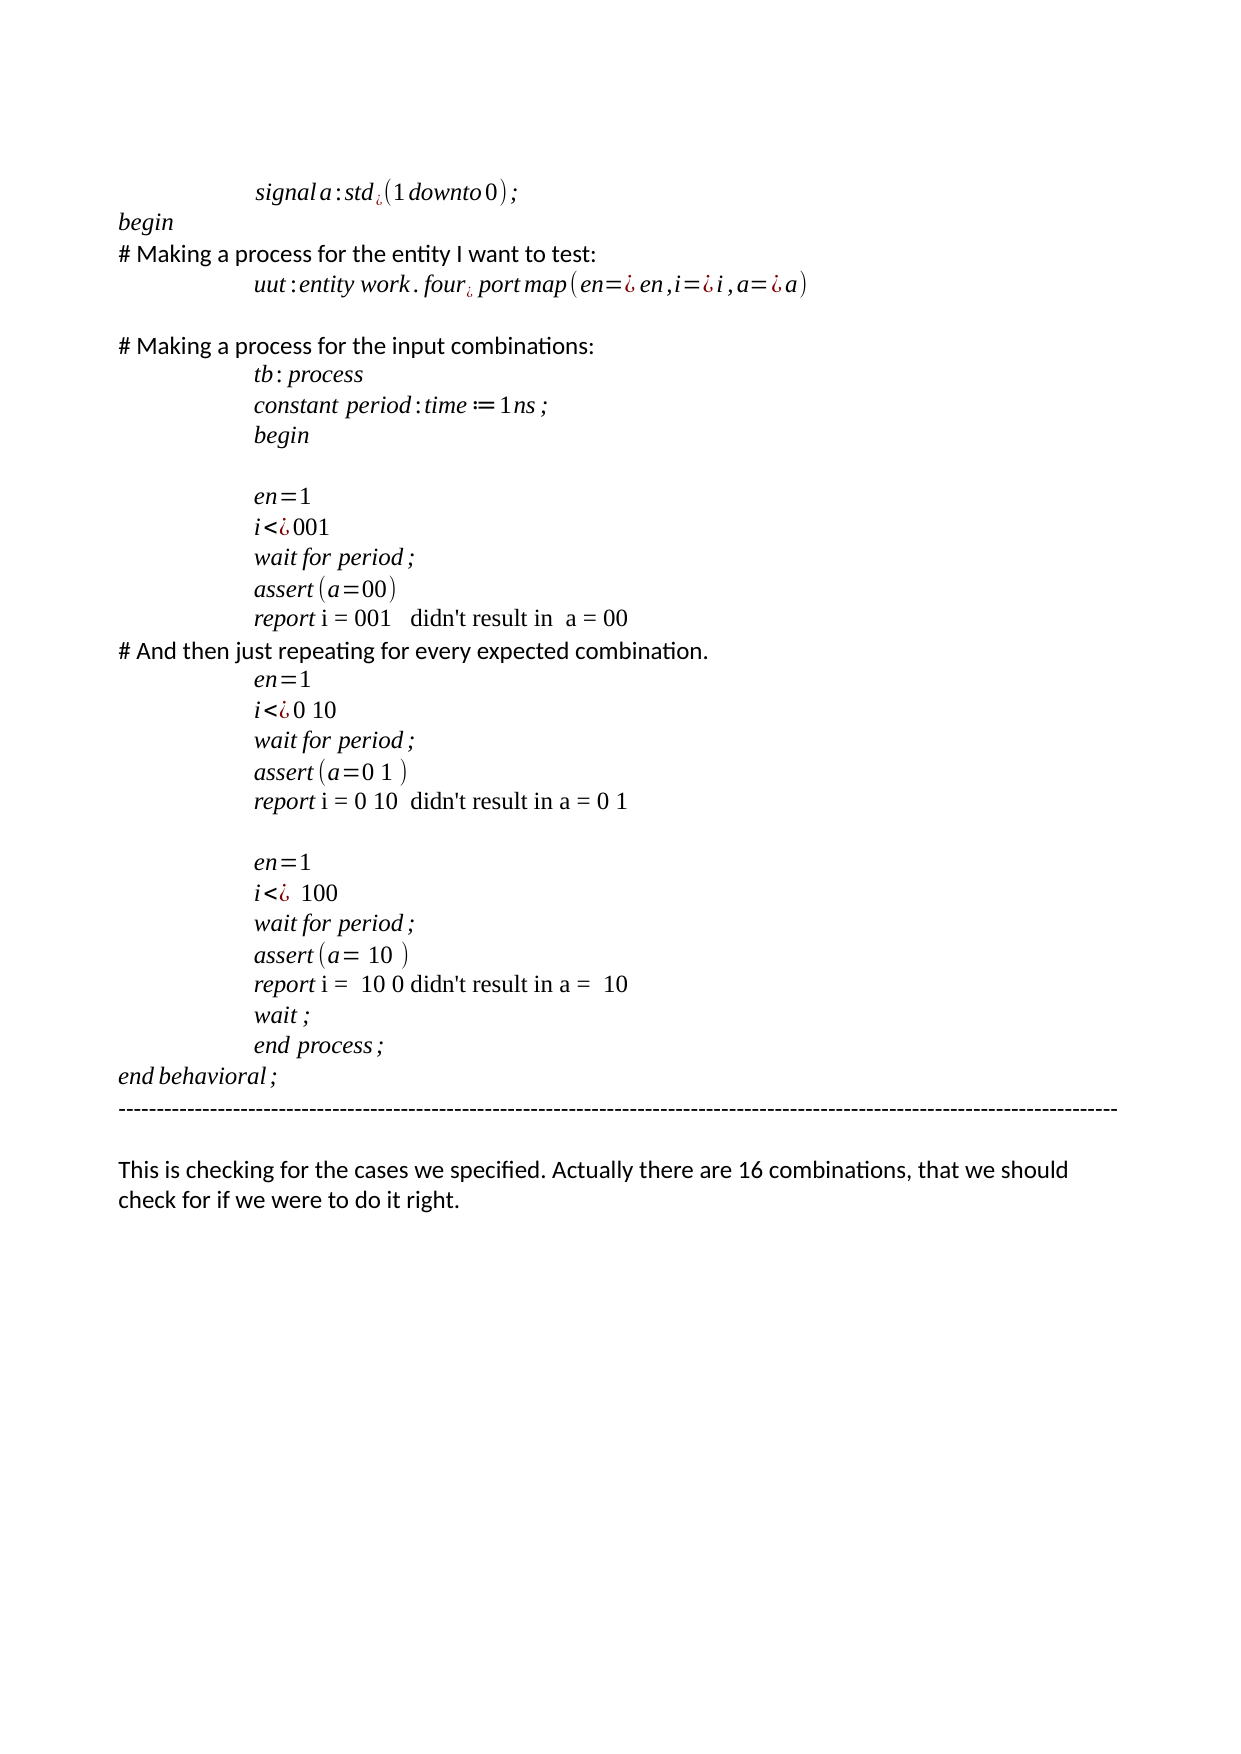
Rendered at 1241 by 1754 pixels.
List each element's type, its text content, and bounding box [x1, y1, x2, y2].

text # Making a process for the entity I want to test: [118, 238, 1122, 269]
text # Making a process for the input combinations: [118, 330, 1122, 360]
text ----------------------------------------------------------------------------------------------------------------------------------- [118, 1093, 1122, 1123]
text This is checking for the cases we specified. Actually there are 16 combinations, that we should check for if we were to do it right. [118, 1154, 1122, 1215]
text # And then just repeating for every expected combination. [118, 635, 1122, 666]
